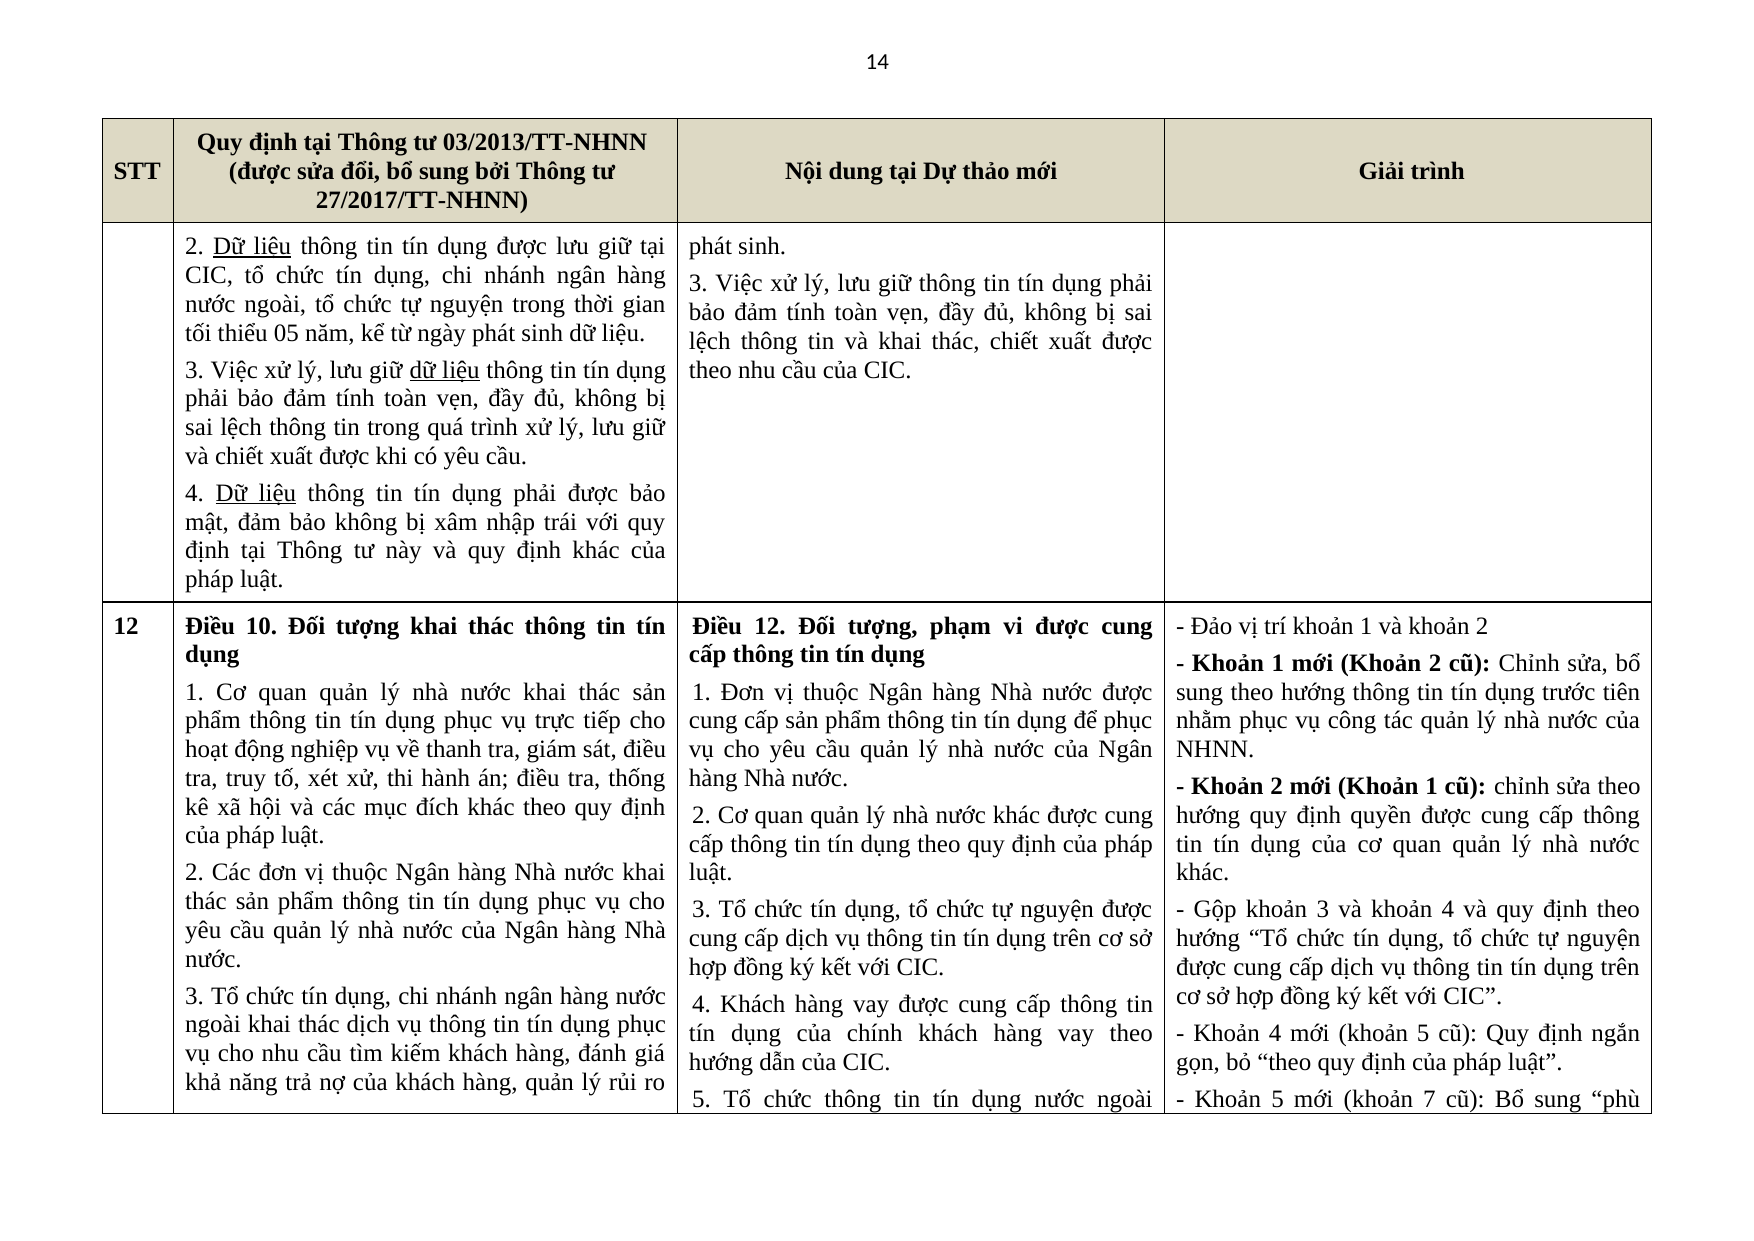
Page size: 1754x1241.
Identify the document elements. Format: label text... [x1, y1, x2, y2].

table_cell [174, 603, 677, 1112]
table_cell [1165, 223, 1651, 601]
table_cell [678, 223, 1164, 601]
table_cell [174, 223, 677, 601]
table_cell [1165, 603, 1651, 1112]
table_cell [678, 603, 1164, 1112]
table_header STT [103, 119, 173, 222]
table_cell [103, 223, 173, 601]
table_header Nội dung tại Dự thảo mới [678, 119, 1164, 222]
table_cell [103, 603, 173, 1112]
table_header Giải trình [1165, 119, 1651, 222]
table_header Quy định tại Thông tư 03/2013/TT-NHNN (được sửa đổi, bổ sung bởi Thông tư 27/2017/TT-NHNN) [174, 119, 677, 222]
